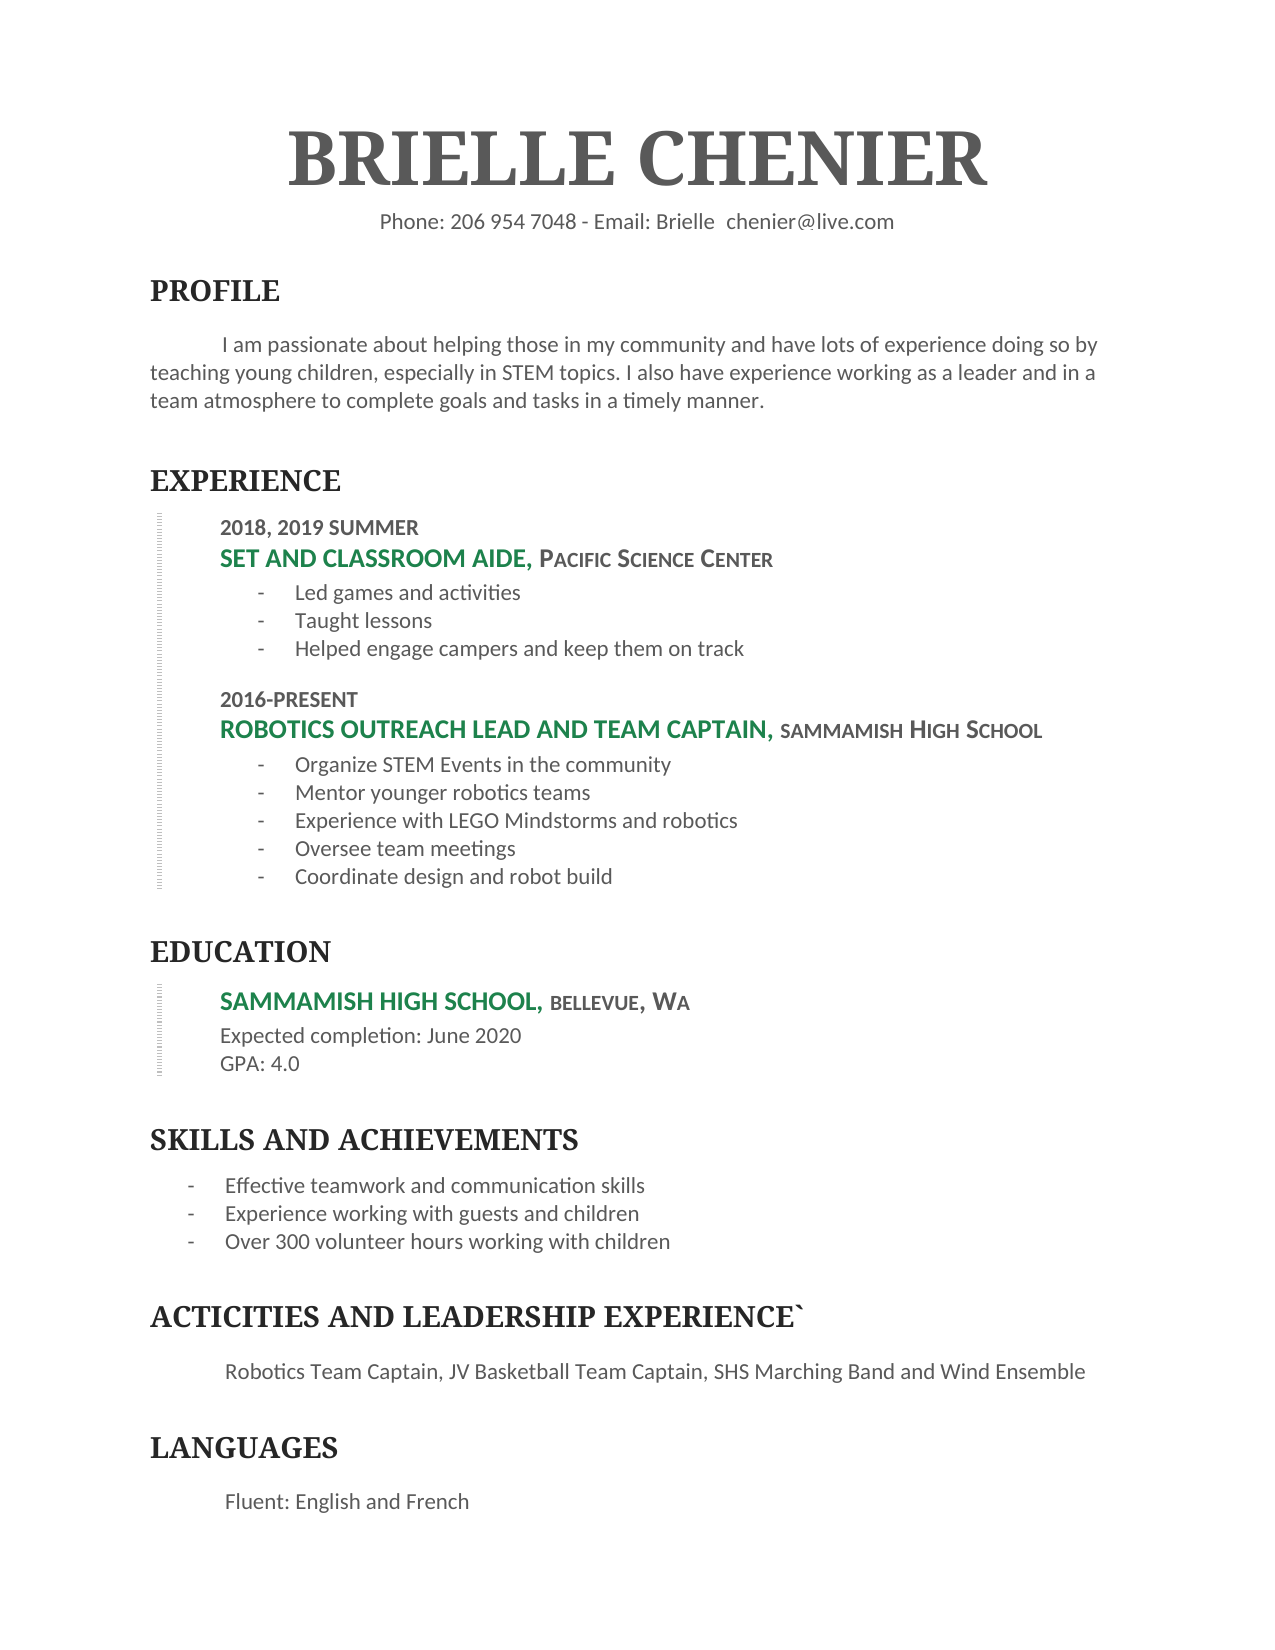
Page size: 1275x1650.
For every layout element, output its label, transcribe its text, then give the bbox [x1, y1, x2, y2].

table_header Brielle Chenier Phone: 206 954 7048 - Email: Brielle_chenier@live.com [150, 105, 1125, 225]
subtitle Acticities and Leadership Experience` [150, 1297, 1125, 1336]
subtitle Skills and Achievements [150, 1119, 1125, 1158]
list Effective teamwork and communication skills [187, 1171, 1125, 1199]
table_header Sammamish High school, bellevue, Wa Expected completion: June 2020 GPA: 4.0 [160, 984, 1125, 1077]
table_cell 2016-Present Robotics Outreach Lead and TEAM Captain, sammamish High School Organize STEM Events in the community Mentor younger robotics teams Experience with LEGO Mindstorms and robotics Oversee team meetings Coordinate design and robot build [160, 662, 1125, 890]
text Fluent: English and French [150, 1487, 1125, 1515]
text Robotics Team Captain, JV Basketball Team Captain, SHS Marching Band and Wind Ensemble [150, 1357, 1125, 1385]
list Over 300 volunteer hours working with children [187, 1227, 1125, 1255]
table_header 2018, 2019 Summer SET and Classroom AIDE, Pacific Science Center Led games and activities Taught lessons Helped engage campers and keep them on track [160, 513, 1125, 662]
table_cell Profile I am passionate about helping those in my community and have lots of experience doing so by teaching young children, especially in STEM topics. I also have experience working as a leader and in a team atmosphere to complete goals and tasks in a timely manner. [150, 225, 1125, 419]
subtitle Languages [150, 1427, 1125, 1467]
list Experience working with guests and children [187, 1199, 1125, 1227]
